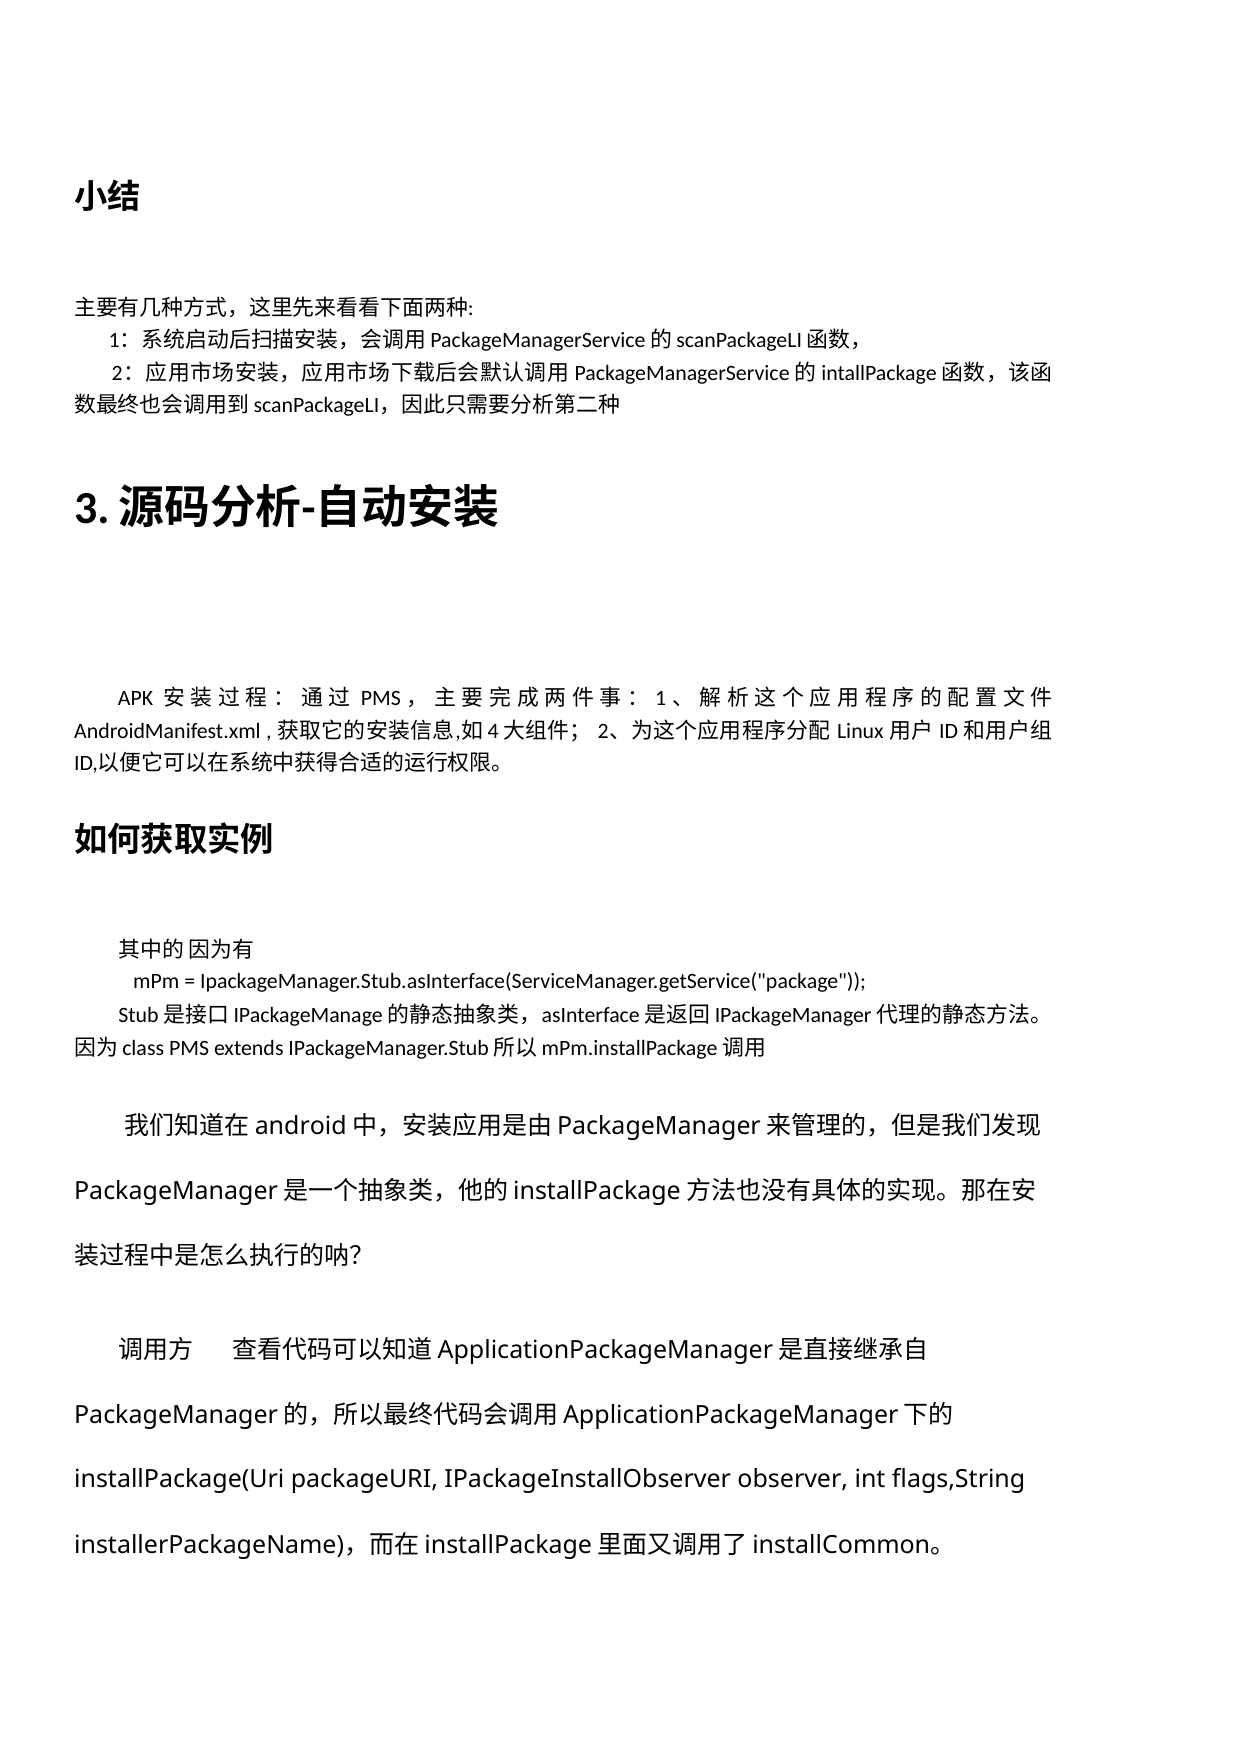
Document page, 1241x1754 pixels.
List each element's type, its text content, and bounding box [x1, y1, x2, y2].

text mPm = IpackageManager.Stub.asInterface(ServiceManager.getService("package")); [74, 964, 1053, 997]
text 主要有几种方式，这里先来看看下面两种: [74, 289, 1053, 322]
subtitle 小结 [74, 162, 1053, 227]
text Stub是接口IPackageManage的静态抽象类，asInterface是返回IPackageManager代理的静态方法。因为class PMS extends IPackageManager.Stub所以mPm.installPackage 调用 [74, 997, 1053, 1062]
text 1：系统启动后扫描安装，会调用PackageManagerService的scanPackageLI函数， [74, 322, 1053, 354]
subtitle 如何获取实例 [74, 804, 1053, 869]
text 其中的 因为有 [74, 932, 1053, 964]
text 2：应用市场安装，应用市场下载后会默认调用PackageManagerService的intallPackage函数，该函数最终也会调用到scanPackageLI，因此只需要分析第二种 [74, 354, 1053, 419]
subtitle 源码分析-自动安装 [74, 454, 1053, 552]
text APK安装过程：通过PMS，主要完成两件事：1、解析这个应用程序的配置文件 AndroidManifest.xml , 获取它的安装信息,如4大组件； 2、为这个应用程序分配 Linux 用户 ID 和用户组 ID,以便它可以在系统中获得合适的运行权限。 [74, 680, 1053, 777]
text 我们知道在android中，安装应用是由PackageManager来管理的，但是我们发现PackageManager是一个抽象类，他的installPackage方法也没有具体的实现。那在安装过程中是怎么执行的呐？ [74, 1091, 1053, 1286]
